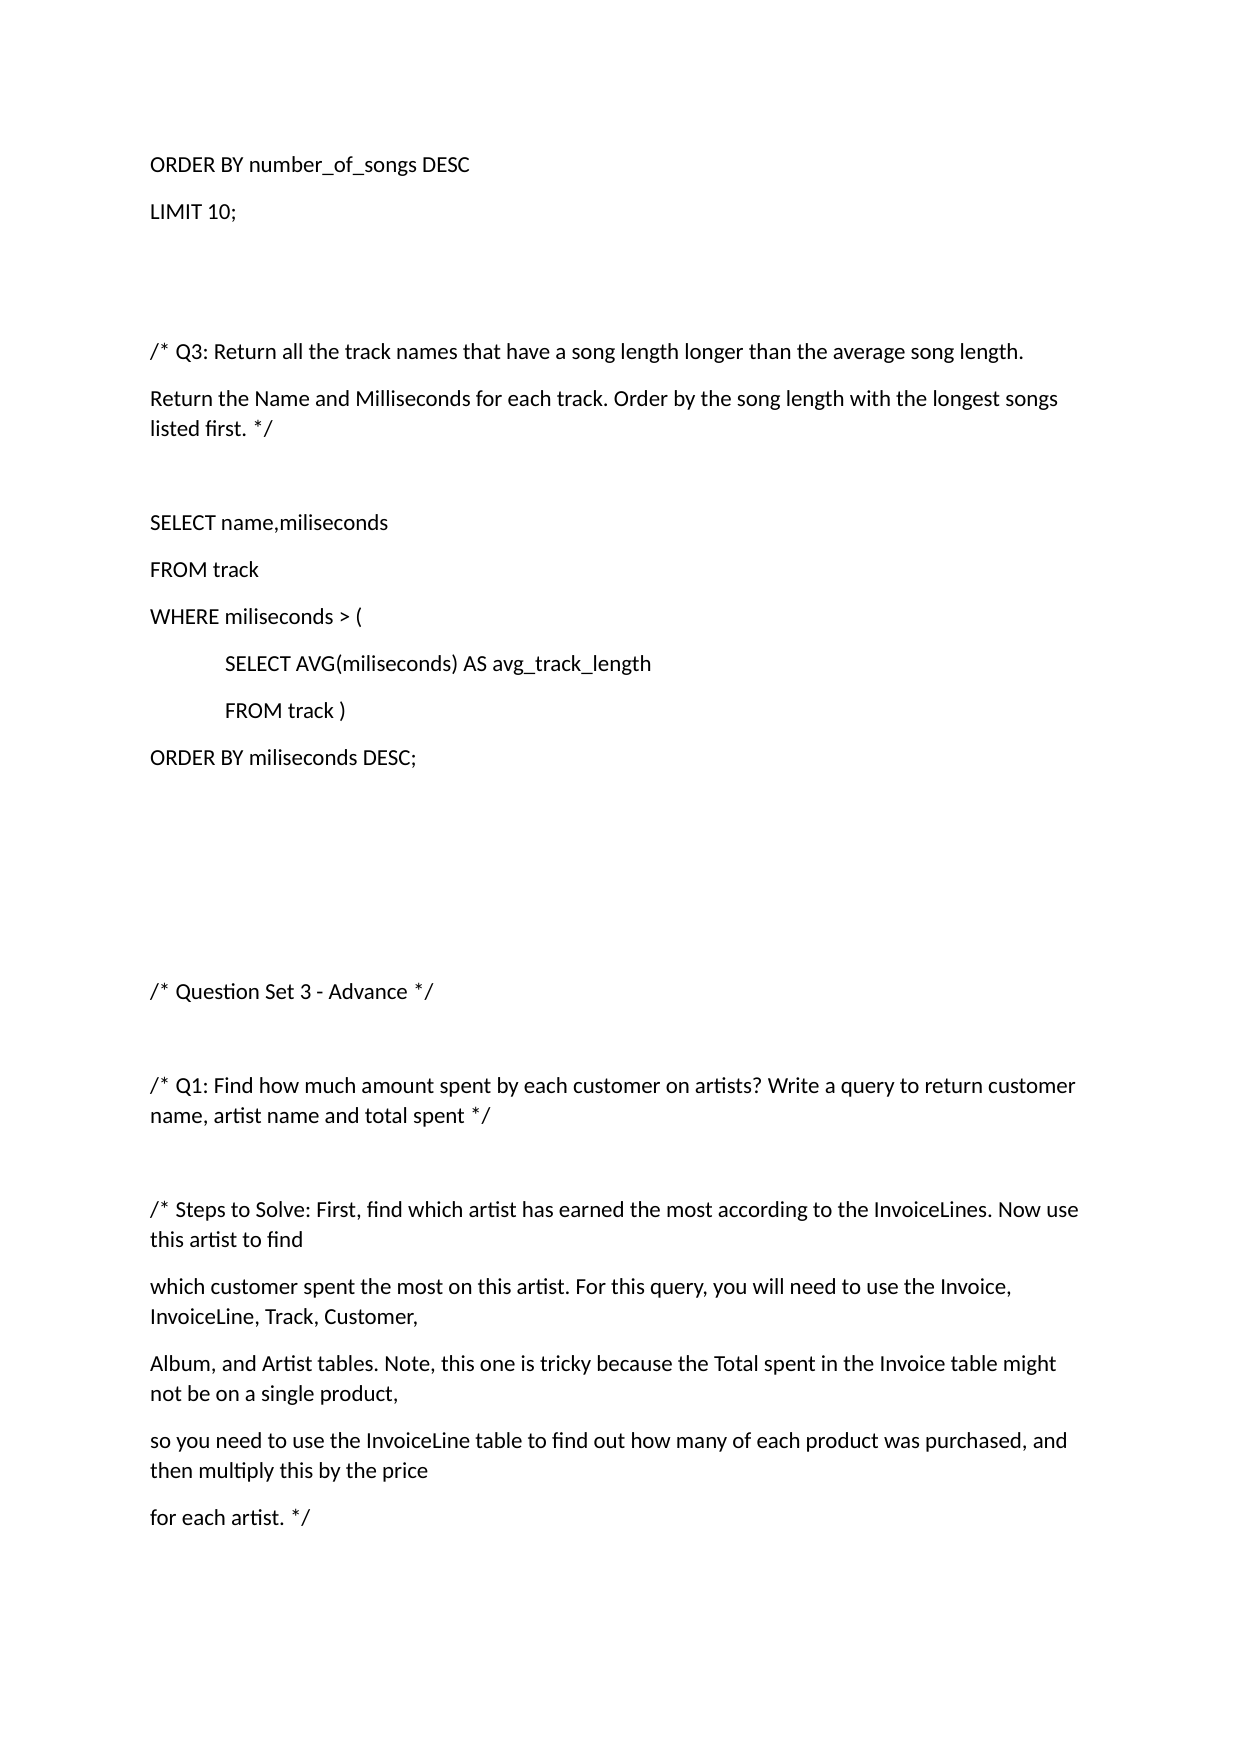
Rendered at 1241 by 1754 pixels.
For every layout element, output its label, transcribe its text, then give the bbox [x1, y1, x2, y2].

text /* Q1: Find how much amount spent by each customer on artists? Write a query to return customer name, artist name and total spent */ [150, 1071, 1090, 1129]
text /* Q3: Return all the track names that have a song length longer than the average song length. [150, 337, 1090, 366]
text which customer spent the most on this artist. For this query, you will need to use the Invoice, InvoiceLine, Track, Customer, [150, 1272, 1090, 1330]
text /* Question Set 3 - Advance */ [150, 977, 1090, 1005]
text LIMIT 10; [150, 197, 1090, 225]
text SELECT name,miliseconds [150, 508, 1090, 536]
text so you need to use the InvoiceLine table to find out how many of each product was purchased, and then multiply this by the price [150, 1426, 1090, 1484]
text Album, and Artist tables. Note, this one is tricky because the Total spent in the Invoice table might not be on a single product, [150, 1349, 1090, 1407]
text ORDER BY number_of_songs DESC [150, 150, 1090, 178]
text /* Steps to Solve: First, find which artist has earned the most according to the InvoiceLines. Now use this artist to find [150, 1195, 1090, 1253]
text FROM track ) [150, 696, 1090, 724]
text SELECT AVG(miliseconds) AS avg_track_length [150, 649, 1090, 677]
text WHERE miliseconds > ( [150, 602, 1090, 630]
text ORDER BY miliseconds DESC; [150, 743, 1090, 771]
text FROM track [150, 555, 1090, 583]
text Return the Name and Milliseconds for each track. Order by the song length with the longest songs listed first. */ [150, 384, 1090, 443]
text for each artist. */ [150, 1503, 1090, 1531]
